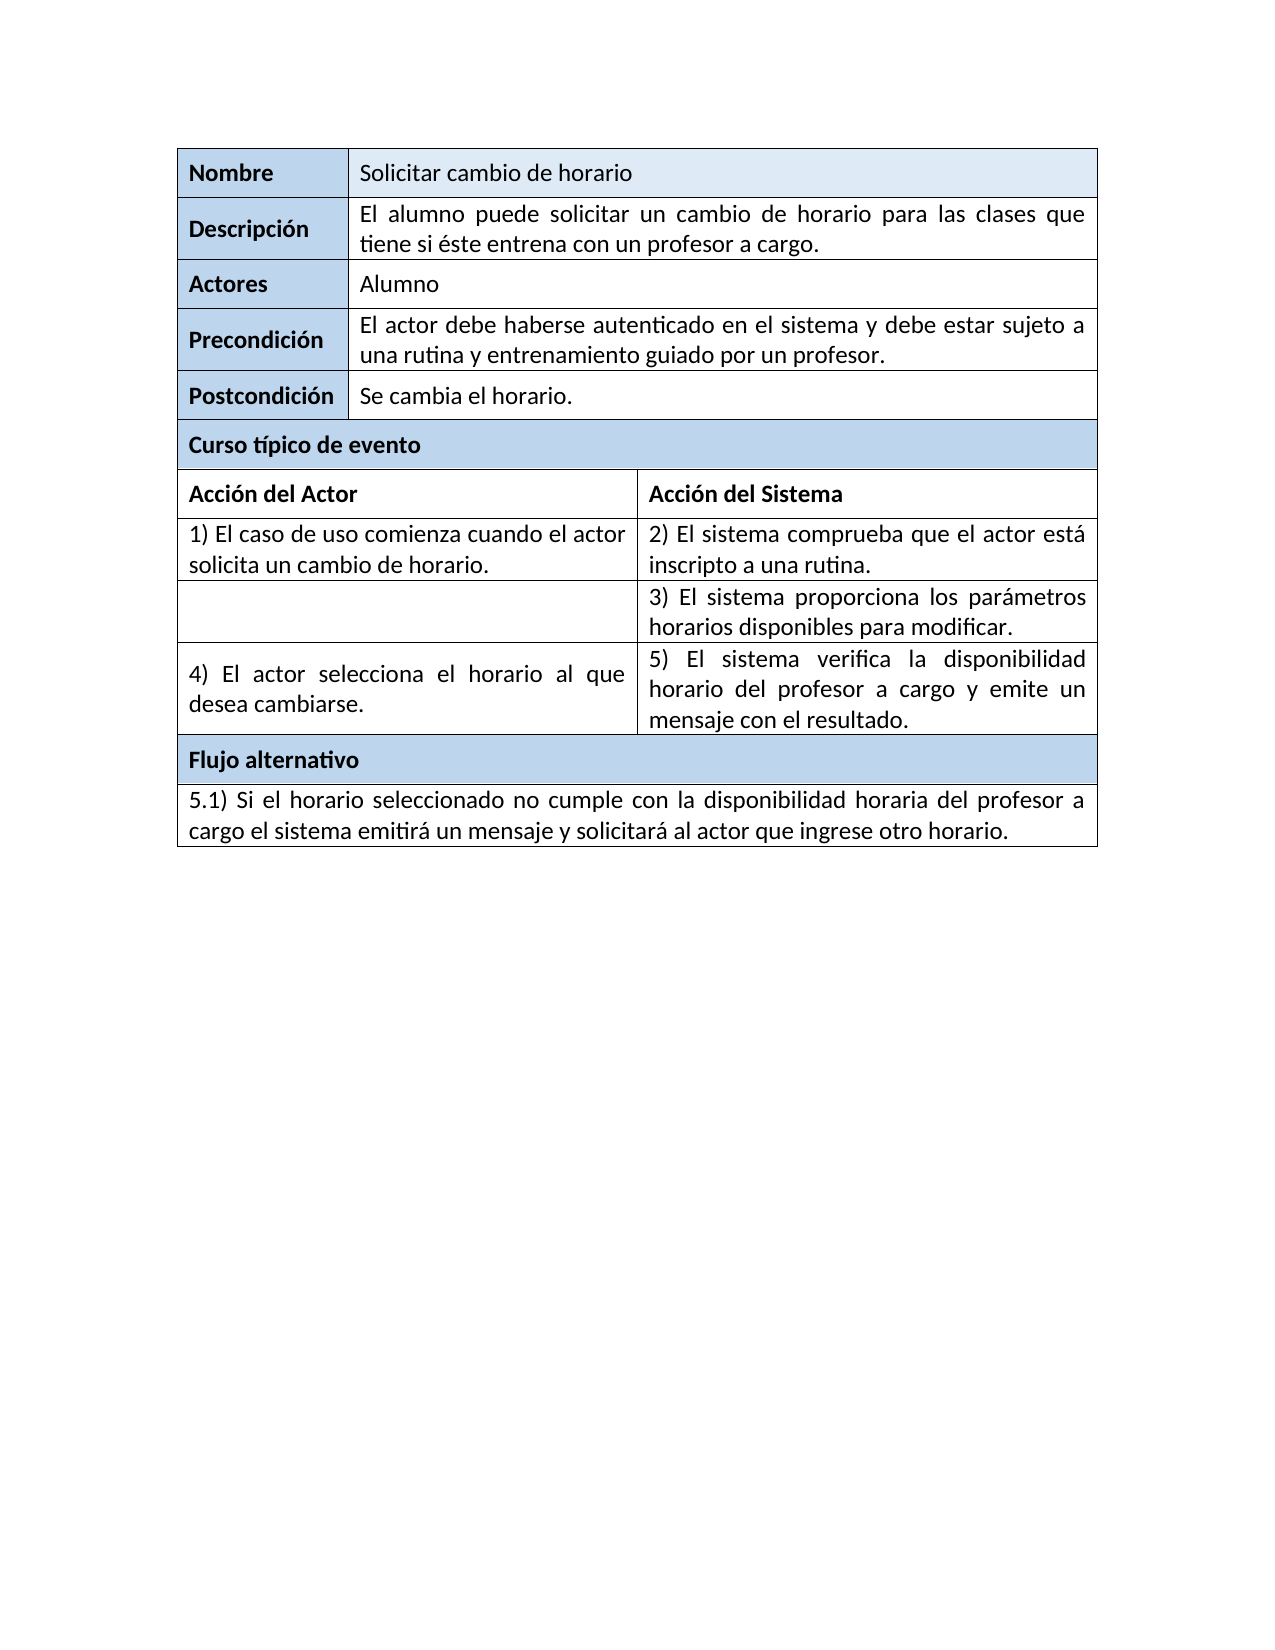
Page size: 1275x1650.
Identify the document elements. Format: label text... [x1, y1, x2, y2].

table_cell Curso típico de evento [178, 420, 1097, 468]
table_cell [178, 581, 637, 642]
table_cell Flujo alternativo [178, 735, 1097, 783]
table_cell El alumno puede solicitar un cambio de horario para las clases que tiene si éste entrena con un profesor a cargo. [349, 198, 1097, 259]
table_cell 1) El caso de uso comienza cuando el actor solicita un cambio de horario. [178, 519, 637, 580]
table_cell 5.1) Si el horario seleccionado no cumple con la disponibilidad horaria del profesor a cargo el sistema emitirá un mensaje y solicitará al actor que ingrese otro horario. [178, 785, 1097, 846]
table_cell Alumno [349, 260, 1097, 308]
table_header Solicitar cambio de horario [349, 149, 1097, 197]
table_cell Actores [178, 260, 348, 308]
table_cell 4) El actor selecciona el horario al que desea cambiarse. [178, 643, 637, 734]
table_cell Postcondición [178, 371, 348, 419]
table_cell 3) El sistema proporciona los parámetros horarios disponibles para modificar. [638, 581, 1097, 642]
table_cell 2) El sistema comprueba que el actor está inscripto a una rutina. [638, 519, 1097, 580]
table_cell Acción del Sistema [638, 470, 1097, 518]
table_cell Se cambia el horario. [349, 371, 1097, 419]
table_cell 5) El sistema verifica la disponibilidad horario del profesor a cargo y emite un mensaje con el resultado. [638, 643, 1097, 734]
table_cell Precondición [178, 309, 348, 370]
table_cell Acción del Actor [178, 470, 637, 518]
table_header Nombre [178, 149, 348, 197]
table_cell Descripción [178, 198, 348, 259]
table_cell El actor debe haberse autenticado en el sistema y debe estar sujeto a una rutina y entrenamiento guiado por un profesor. [349, 309, 1097, 370]
